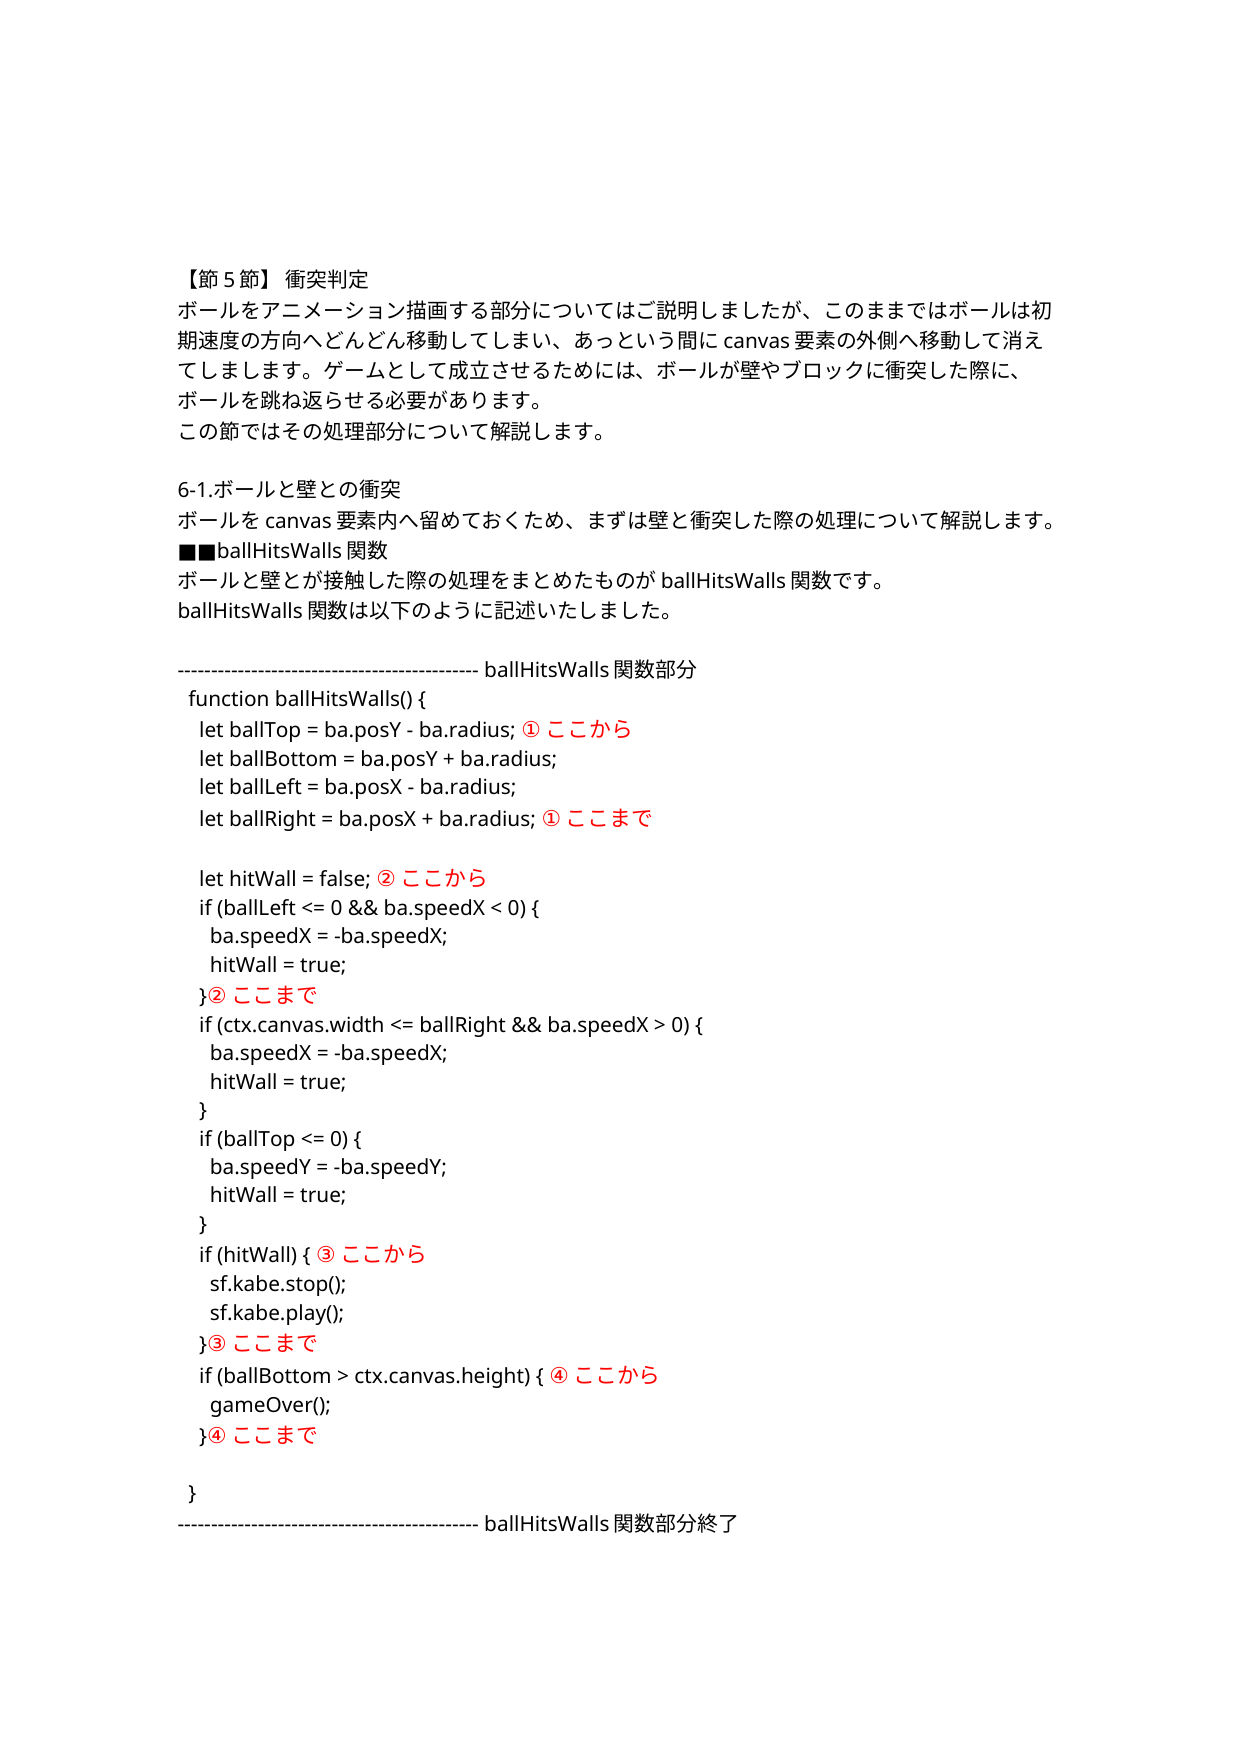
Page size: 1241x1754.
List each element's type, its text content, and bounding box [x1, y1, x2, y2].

text let ballLeft = ba.posX - ba.radius; [177, 772, 1063, 801]
text }③ここまで [177, 1326, 1063, 1358]
text ボールをcanvas要素内へ留めておくため、まずは壁と衝突した際の処理について解説します。 [177, 504, 1063, 534]
text ba.speedY = -ba.speedY; [177, 1152, 1063, 1181]
text ■■ballHitsWalls関数 [177, 534, 1063, 564]
text } [177, 1095, 1063, 1124]
text hitWall = true; [177, 950, 1063, 978]
text sf.kabe.play(); [177, 1298, 1063, 1326]
text hitWall = true; [177, 1067, 1063, 1095]
text ba.speedX = -ba.speedX; [177, 1038, 1063, 1067]
text ballHitsWalls関数は以下のように記述いたしました。 [177, 595, 1063, 625]
text let ballTop = ba.posY - ba.radius; ①ここから [177, 712, 1063, 744]
text ba.speedX = -ba.speedX; [177, 921, 1063, 950]
text }④ここまで [177, 1418, 1063, 1450]
text if (hitWall) { ③ここから [177, 1237, 1063, 1269]
text let ballBottom = ba.posY + ba.radius; [177, 744, 1063, 772]
text hitWall = true; [177, 1181, 1063, 1209]
text if (ctx.canvas.width <= ballRight && ba.speedX > 0) { [177, 1010, 1063, 1038]
text --------------------------------------------- ballHitsWalls関数部分終了 [177, 1507, 1063, 1537]
text 【節5節】 衝突判定 [177, 264, 1063, 294]
text } [177, 1478, 1063, 1507]
text ボールをアニメーション描画する部分についてはご説明しましたが、このままではボールは初期速度の方向へどんどん移動してしまい、あっという間にcanvas要素の外側へ移動して消えてしまします。ゲームとして成立させるためには、ボールが壁やブロックに衝突した際に、ボールを跳ね返らせる必要があります。 [177, 294, 1063, 415]
text sf.kabe.stop(); [177, 1269, 1063, 1298]
text let hitWall = false; ②ここから [177, 861, 1063, 893]
text if (ballLeft <= 0 && ba.speedX < 0) { [177, 893, 1063, 921]
text } [177, 1209, 1063, 1237]
text }②ここまで [177, 978, 1063, 1010]
text 6-1.ボールと壁との衝突 [177, 473, 1063, 504]
text --------------------------------------------- ballHitsWalls関数部分 [177, 653, 1063, 684]
text この節ではその処理部分について解説します。 [177, 415, 1063, 445]
text let ballRight = ba.posX + ba.radius; ①ここまで [177, 801, 1063, 833]
text gameOver(); [177, 1390, 1063, 1418]
text if (ballTop <= 0) { [177, 1124, 1063, 1152]
text ボールと壁とが接触した際の処理をまとめたものがballHitsWalls関数です。 [177, 564, 1063, 595]
text if (ballBottom > ctx.canvas.height) { ④ここから [177, 1358, 1063, 1390]
text function ballHitsWalls() { [177, 684, 1063, 712]
